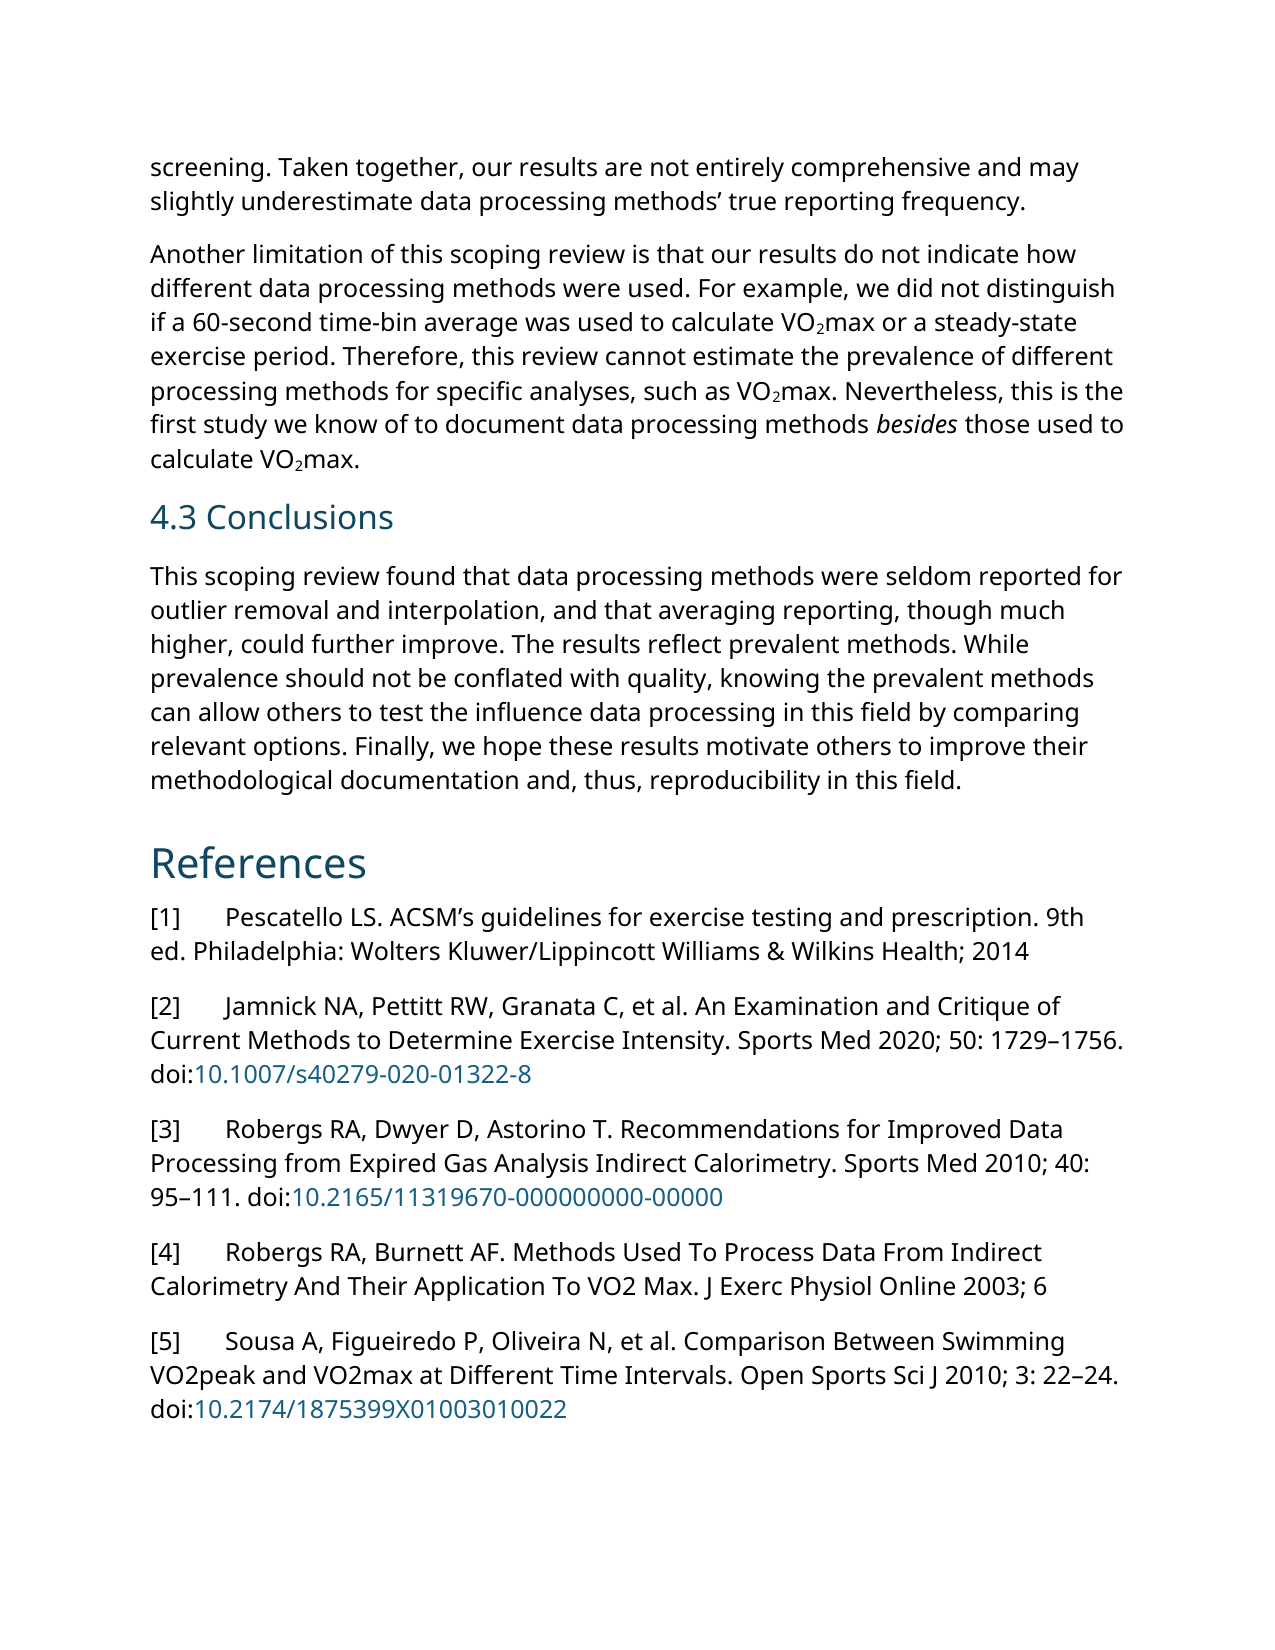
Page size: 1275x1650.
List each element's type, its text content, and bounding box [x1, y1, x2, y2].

text [2] Jamnick NA, Pettitt RW, Granata C, et al. An Examination and Critique of Current Methods to Determine Exercise Intensity. Sports Med 2020; 50: 1729–1756. doi:10.1007/s40279-020-01322-8 [150, 988, 1125, 1090]
text [4] Robergs RA, Burnett AF. Methods Used To Process Data From Indirect Calorimetry And Their Application To VO2 Max. J Exerc Physiol Online 2003; 6 [150, 1234, 1125, 1302]
subtitle 4.3 Conclusions [150, 494, 1125, 539]
text [1] Pescatello LS. ACSM’s guidelines for exercise testing and prescription. 9th ed. Philadelphia: Wolters Kluwer/Lippincott Williams & Wilkins Health; 2014 [150, 899, 1125, 967]
text [3] Robergs RA, Dwyer D, Astorino T. Recommendations for Improved Data Processing from Expired Gas Analysis Indirect Calorimetry. Sports Med 2010; 40: 95–111. doi:10.2165/11319670-000000000-00000 [150, 1111, 1125, 1213]
text Another limitation of this scoping review is that our results do not indicate how different data processing methods were used. For example, we did not distinguish if a 60-second time-bin average was used to calculate VO2max or a steady-state exercise period. Therefore, this review cannot estimate the prevalence of different processing methods for specific analyses, such as VO2max. Nevertheless, this is the first study we know of to document data processing methods besides those used to calculate VO2max. [150, 237, 1125, 475]
text [5] Sousa A, Figueiredo P, Oliveira N, et al. Comparison Between Swimming VO2peak and VO2max at Different Time Intervals. Open Sports Sci J 2010; 3: 22–24. doi:10.2174/1875399X01003010022 [150, 1323, 1125, 1425]
text This scoping review found that data processing methods were seldom reported for outlier removal and interpolation, and that averaging reporting, though much higher, could further improve. The results reflect prevalent methods. While prevalence should not be conflated with quality, knowing the prevalent methods can allow others to test the influence data processing in this field by comparing relevant options. Finally, we hope these results motivate others to improve their methodological documentation and, thus, reproducibility in this field. [150, 558, 1125, 797]
subtitle References [150, 834, 1125, 891]
